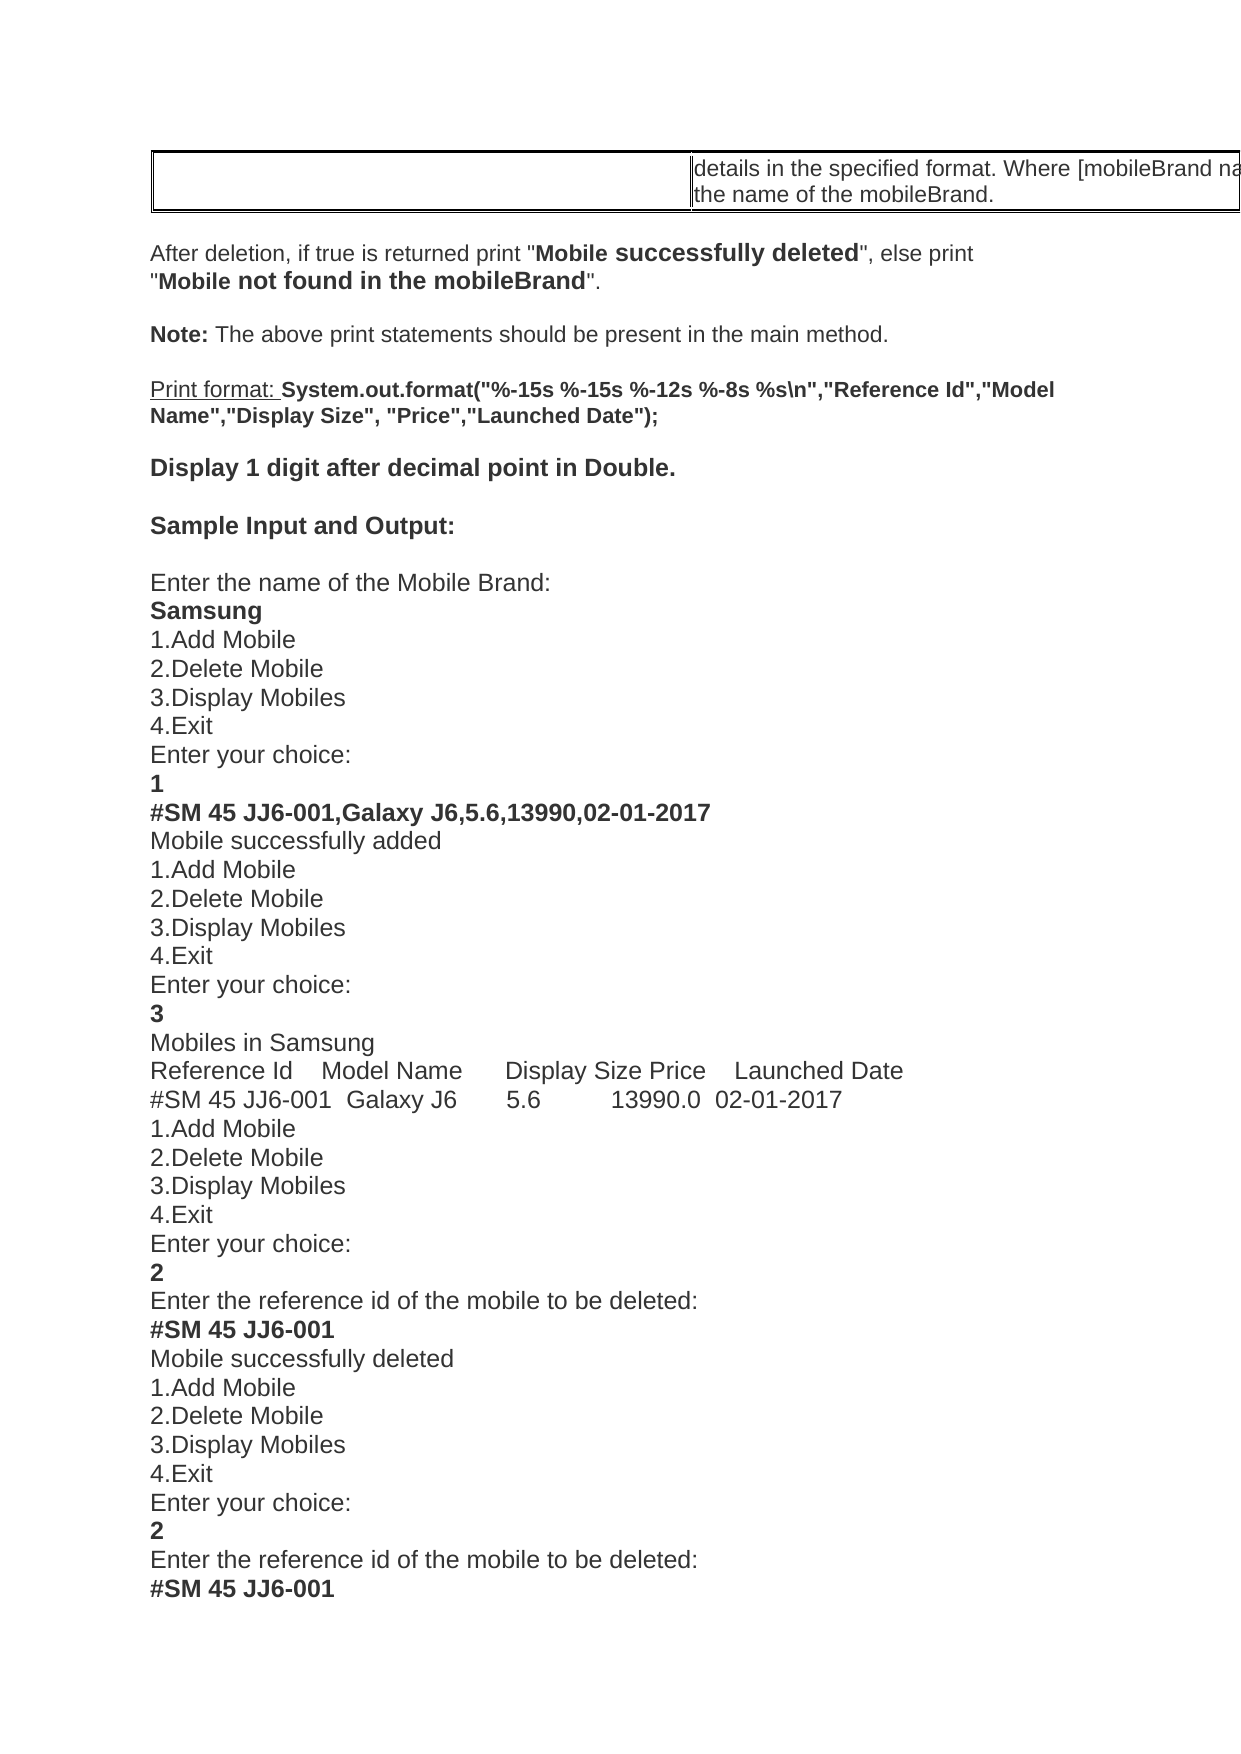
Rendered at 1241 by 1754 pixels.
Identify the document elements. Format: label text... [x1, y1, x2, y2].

text 2.Delete Mobile [150, 1142, 1090, 1171]
text 3.Display Mobiles [150, 1430, 1090, 1459]
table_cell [154, 153, 691, 209]
text Enter your choice: [150, 1229, 1090, 1257]
text Enter the reference id of the mobile to be deleted: [150, 1545, 1090, 1574]
text Reference Id Model Name Display Size Price Launched Date [150, 1056, 1090, 1085]
text 4.Exit [150, 1459, 1090, 1487]
text 4.Exit [150, 941, 1090, 970]
text #SM 45 JJ6-001,Galaxy J6,5.6,13990,02-01-2017 [150, 797, 1090, 826]
text Enter your choice: [150, 970, 1090, 999]
text 2 [150, 1257, 1090, 1286]
text Enter the name of the Mobile Brand: [150, 567, 1090, 596]
text 2.Delete Mobile [150, 654, 1090, 682]
text 1.Add Mobile [150, 1372, 1090, 1401]
text 3.Display Mobiles [150, 682, 1090, 711]
text Enter your choice: [150, 740, 1090, 769]
text 4.Exit [150, 1200, 1090, 1229]
text 3 [150, 999, 1090, 1027]
text 1.Add Mobile [150, 1114, 1090, 1142]
text 1.Add Mobile [150, 855, 1090, 884]
text 3.Display Mobiles [150, 1171, 1090, 1200]
text 1.Add Mobile [150, 625, 1090, 654]
text Samsung [150, 596, 1090, 625]
text 3.Display Mobiles [150, 912, 1090, 941]
text 1 [150, 769, 1090, 797]
text 2.Delete Mobile [150, 884, 1090, 912]
text Enter your choice: [150, 1487, 1090, 1516]
text #SM 45 JJ6-001 [150, 1574, 1090, 1602]
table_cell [691, 153, 1239, 209]
text Mobiles in Samsung [150, 1027, 1090, 1056]
text Mobile successfully added [150, 826, 1090, 855]
text Enter the reference id of the mobile to be deleted: [150, 1286, 1090, 1315]
text 2 [150, 1516, 1090, 1545]
text Mobile successfully deleted [150, 1344, 1090, 1372]
text #SM 45 JJ6-001 [150, 1315, 1090, 1344]
text 4.Exit [150, 711, 1090, 740]
text #SM 45 JJ6-001 Galaxy J6 5.6 13990.0 02-01-2017 [150, 1085, 1090, 1114]
text After deletion, if true is returned print "Mobile successfully deleted", else print "Mobile not found in the mobileBrand". Note: The above print statements should be present in the main method. Print format: System.out.format("%-15s %-15s %-12s %-8s %s\n","Reference Id","Model Name","Display Size", "Price","Launched Date"); Display 1 digit after decimal point in Double. Sample Input and Output: [150, 213, 1090, 567]
text 2.Delete Mobile [150, 1401, 1090, 1430]
